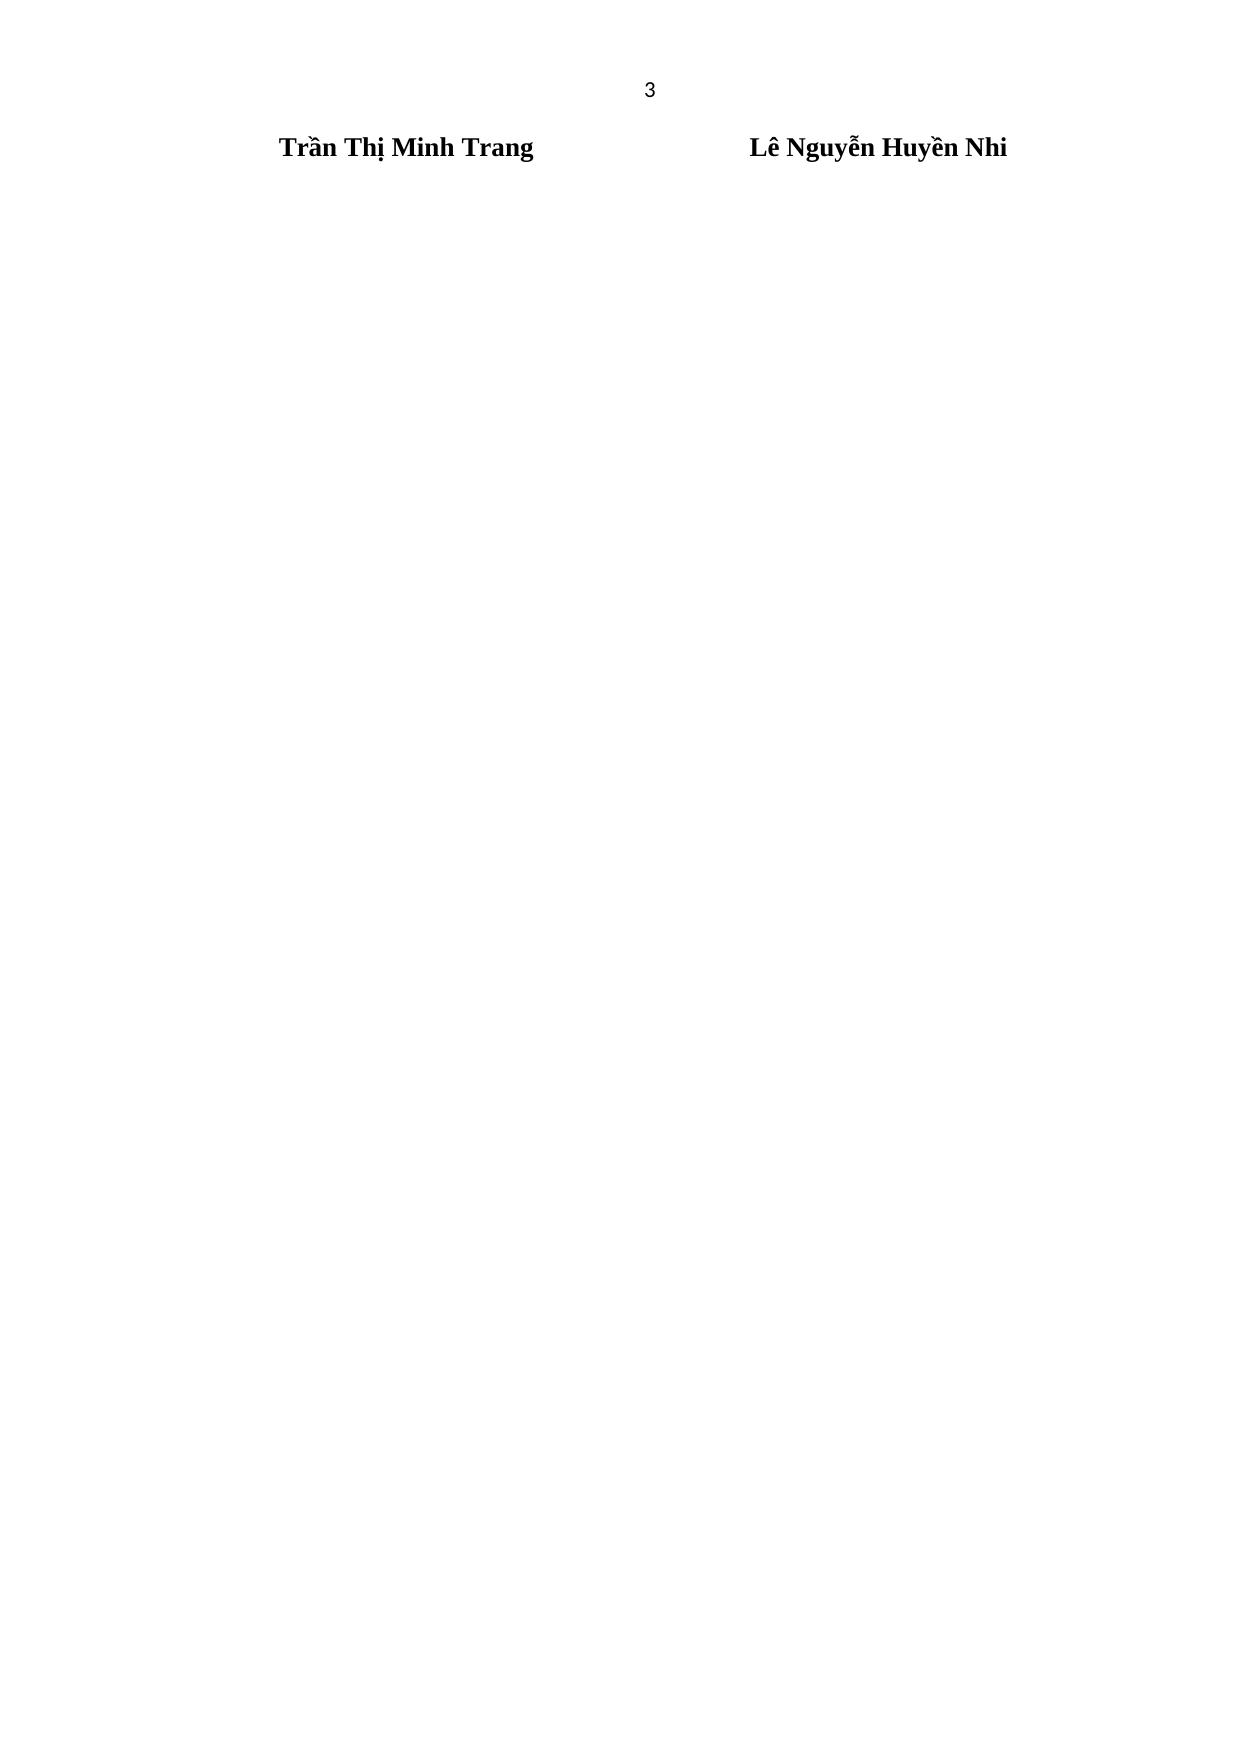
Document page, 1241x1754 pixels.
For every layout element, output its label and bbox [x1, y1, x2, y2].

table_header [177, 131, 635, 263]
table_header [635, 131, 1122, 263]
